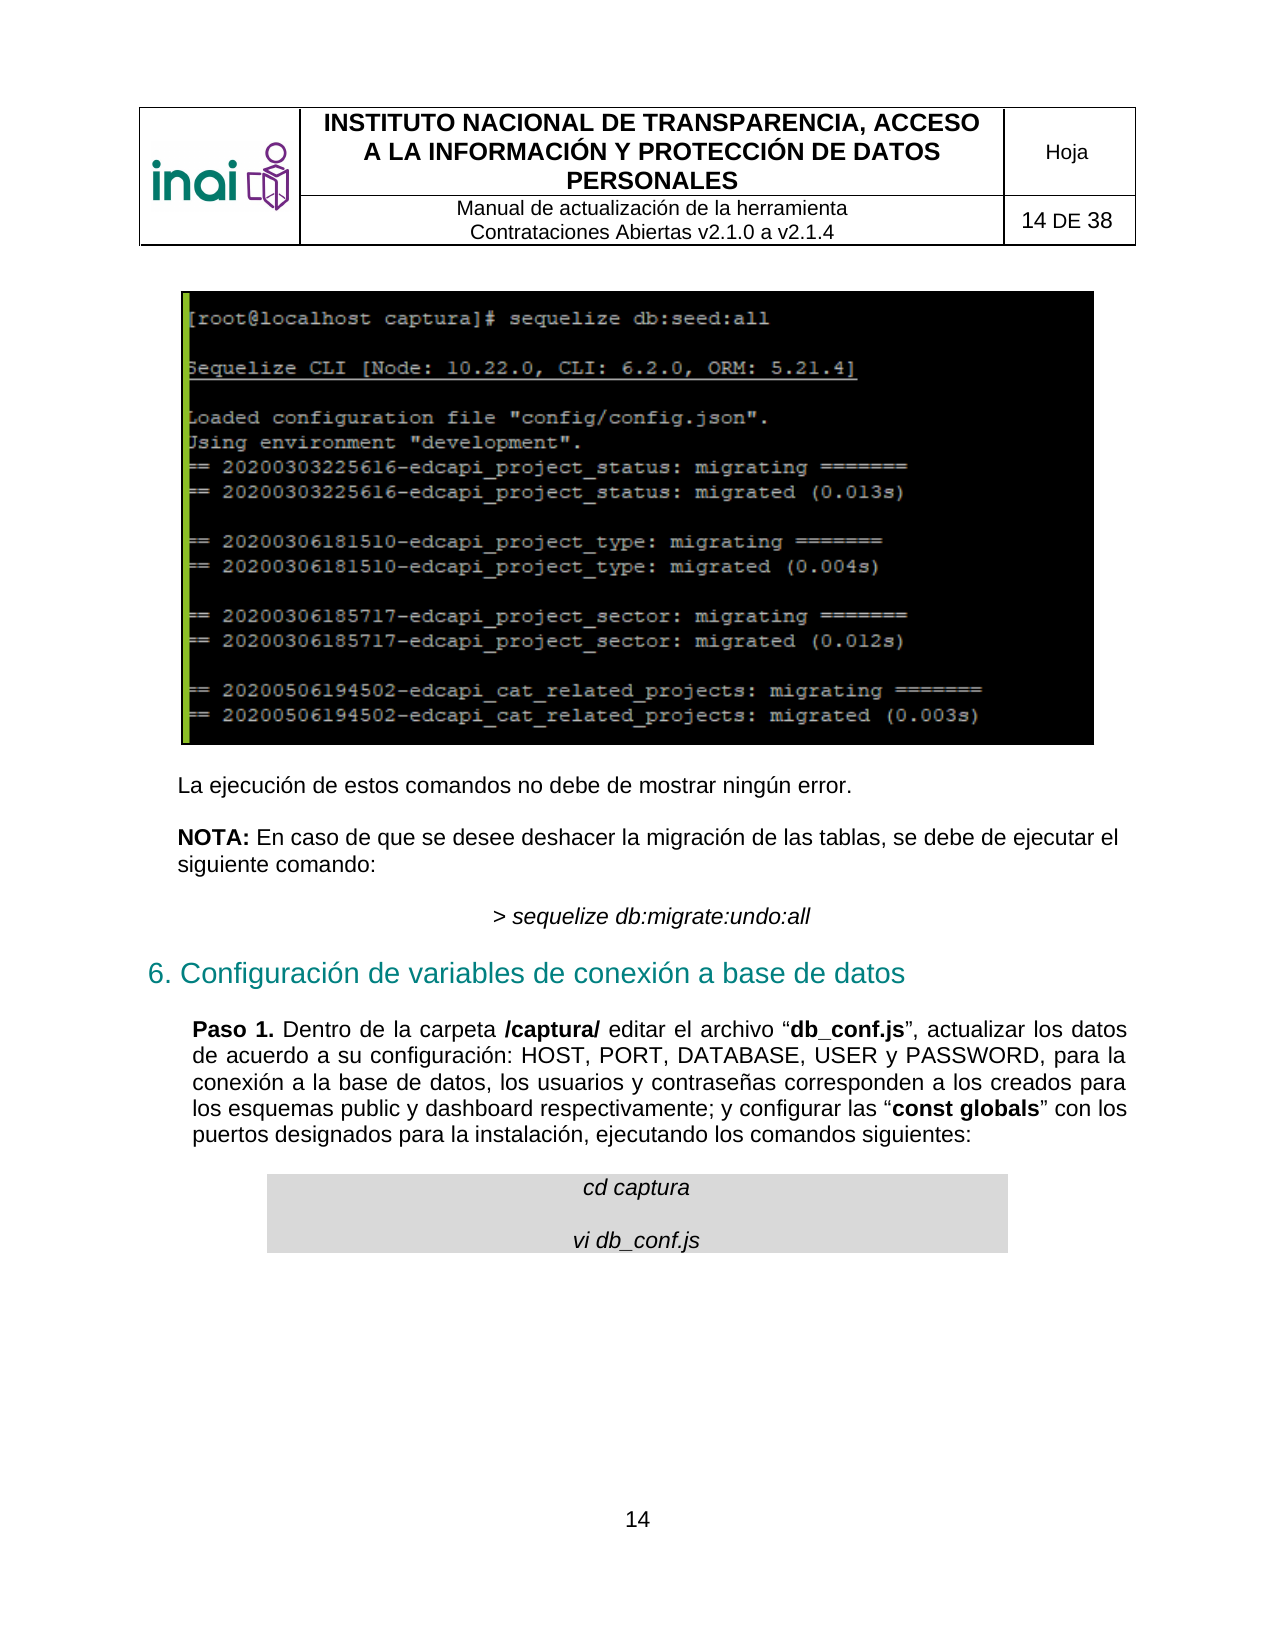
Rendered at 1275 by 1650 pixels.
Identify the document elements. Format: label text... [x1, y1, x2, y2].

text Paso 1. Dentro de la carpeta /captura/ editar el archivo “db_conf.js”, actualizar los datos de acuerdo a su configuración: HOST, PORT, DATABASE, USER y PASSWORD, para la conexión a la base de datos, los usuarios y contraseñas corresponden a los creados para los esquemas public y dashboard respectivamente; y configurar las “const globals” con los puertos designados para la instalación, ejecutando los comandos siguientes: [192, 1016, 1127, 1148]
text > sequelize db:migrate:undo:all [177, 903, 1127, 930]
picture [150, 141, 294, 212]
text La ejecución de estos comandos no debe de mostrar ningún error. [177, 772, 1127, 798]
picture [183, 293, 1092, 743]
table_header cd captura vi db_conf.js [267, 1174, 1008, 1253]
text NOTA: En caso de que se desee deshacer la migración de las tablas, se debe de ejecutar el siguiente comando: [177, 824, 1127, 877]
subtitle 6. Configuración de variables de conexión a base de datos [148, 956, 1127, 989]
